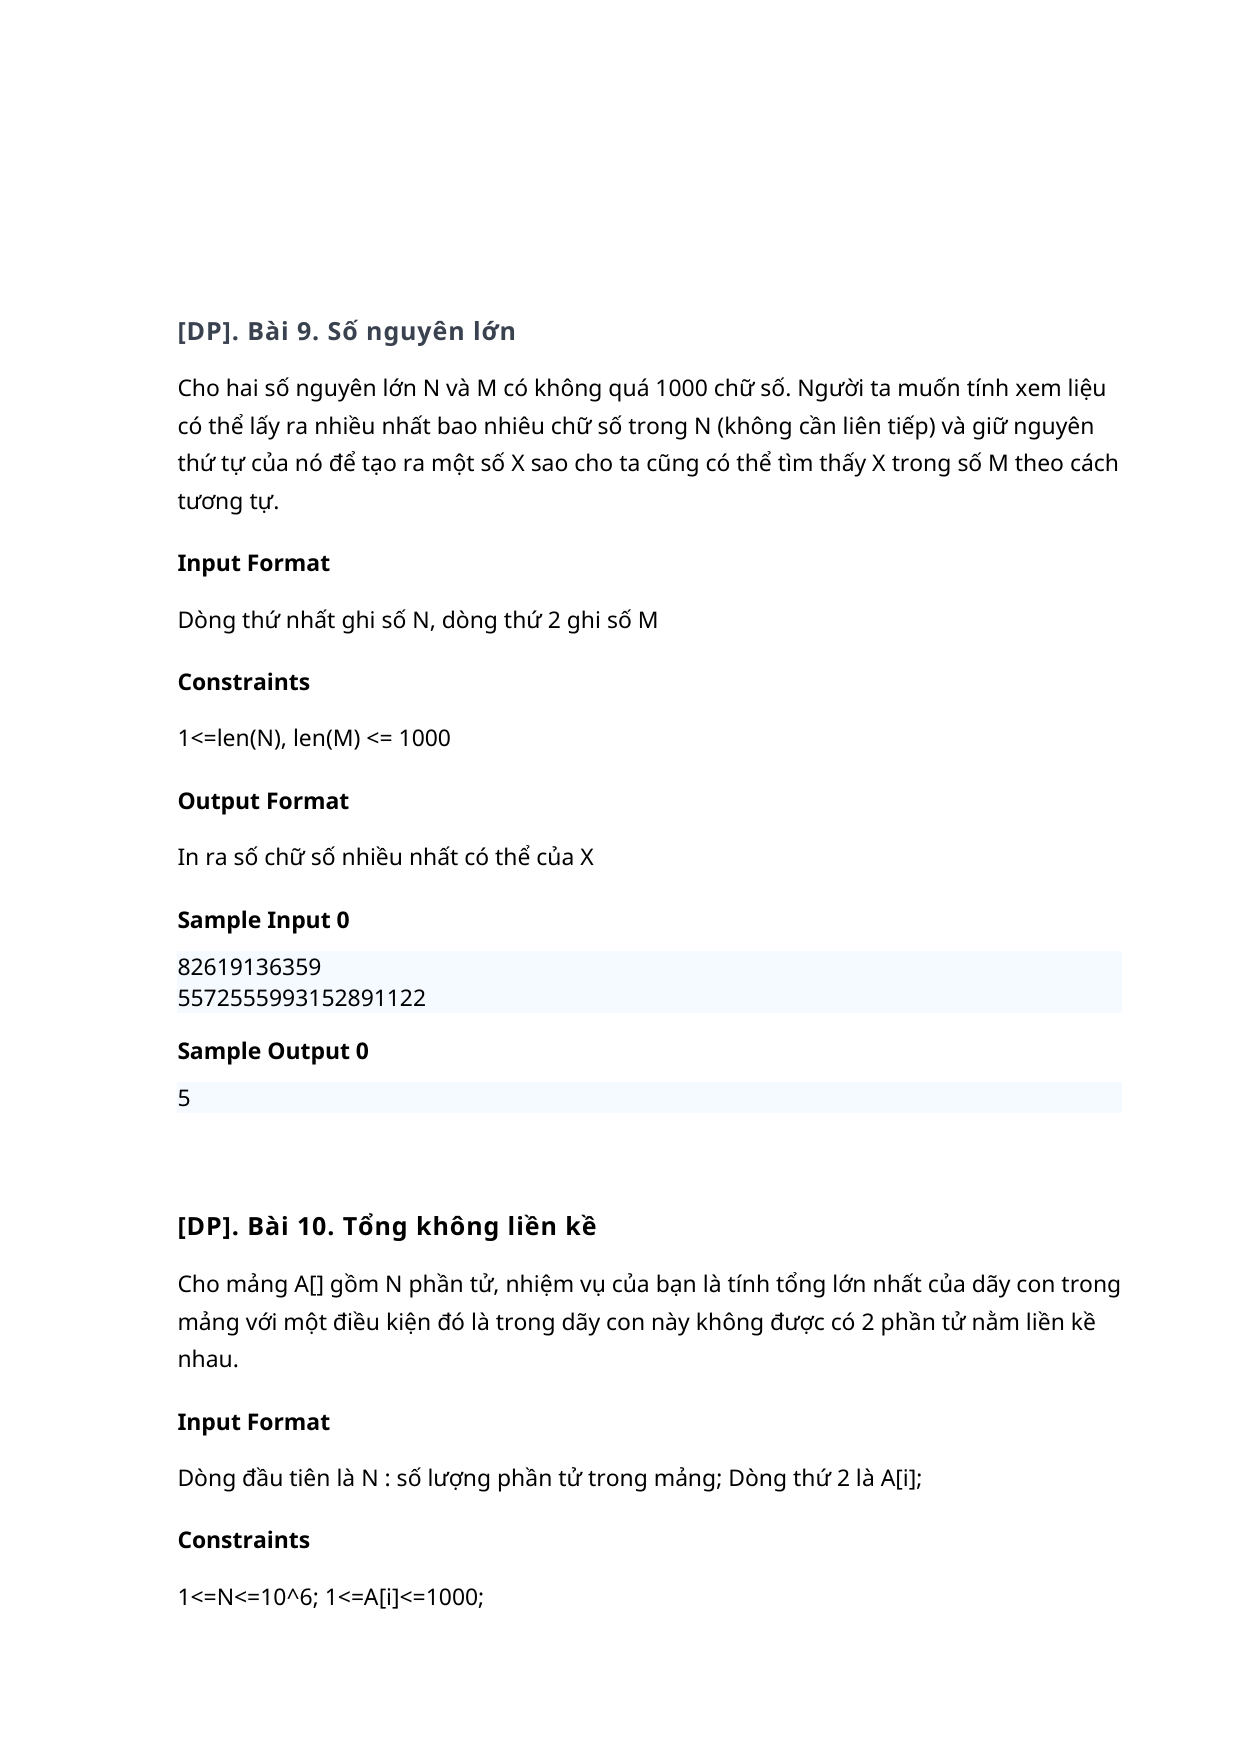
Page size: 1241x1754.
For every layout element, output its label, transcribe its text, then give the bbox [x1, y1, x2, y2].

text Sample Output 0 [177, 1029, 1122, 1066]
text Dòng đầu tiên là N : số lượng phần tử trong mảng; Dòng thứ 2 là A[i]; [177, 1455, 1122, 1493]
text 5 [177, 1082, 1122, 1113]
text Input Format [177, 541, 1122, 579]
text Input Format [177, 1399, 1122, 1437]
text Cho hai số nguyên lớn N và M có không quá 1000 chữ số. Người ta muốn tính xem liệu có thể lấy ra nhiều nhất bao nhiêu chữ số trong N (không cần liên tiếp) và giữ nguyên thứ tự của nó để tạo ra một số X sao cho ta cũng có thể tìm thấy X trong số M theo cách tương tự. [177, 366, 1122, 516]
text [DP]. Bài 10. Tổng không liền kề [177, 1209, 1122, 1243]
text 1<=len(N), len(M) <= 1000 [177, 716, 1122, 754]
text Constraints [177, 1518, 1122, 1555]
text 82619136359 [177, 951, 1122, 982]
text Constraints [177, 660, 1122, 697]
text [DP]. Bài 9. Số nguyên lớn [177, 313, 1122, 347]
text Dòng thứ nhất ghi số N, dòng thứ 2 ghi số M [177, 597, 1122, 635]
text Output Format [177, 779, 1122, 816]
text 1<=N<=10^6; 1<=A[i]<=1000; [177, 1574, 1122, 1612]
text In ra số chữ số nhiều nhất có thể của X [177, 835, 1122, 872]
text 5572555993152891122 [177, 982, 1122, 1013]
text Sample Input 0 [177, 897, 1122, 935]
text Cho mảng A[] gồm N phần tử, nhiệm vụ của bạn là tính tổng lớn nhất của dãy con trong mảng với một điều kiện đó là trong dãy con này không được có 2 phần tử nằm liền kề nhau. [177, 1262, 1122, 1374]
